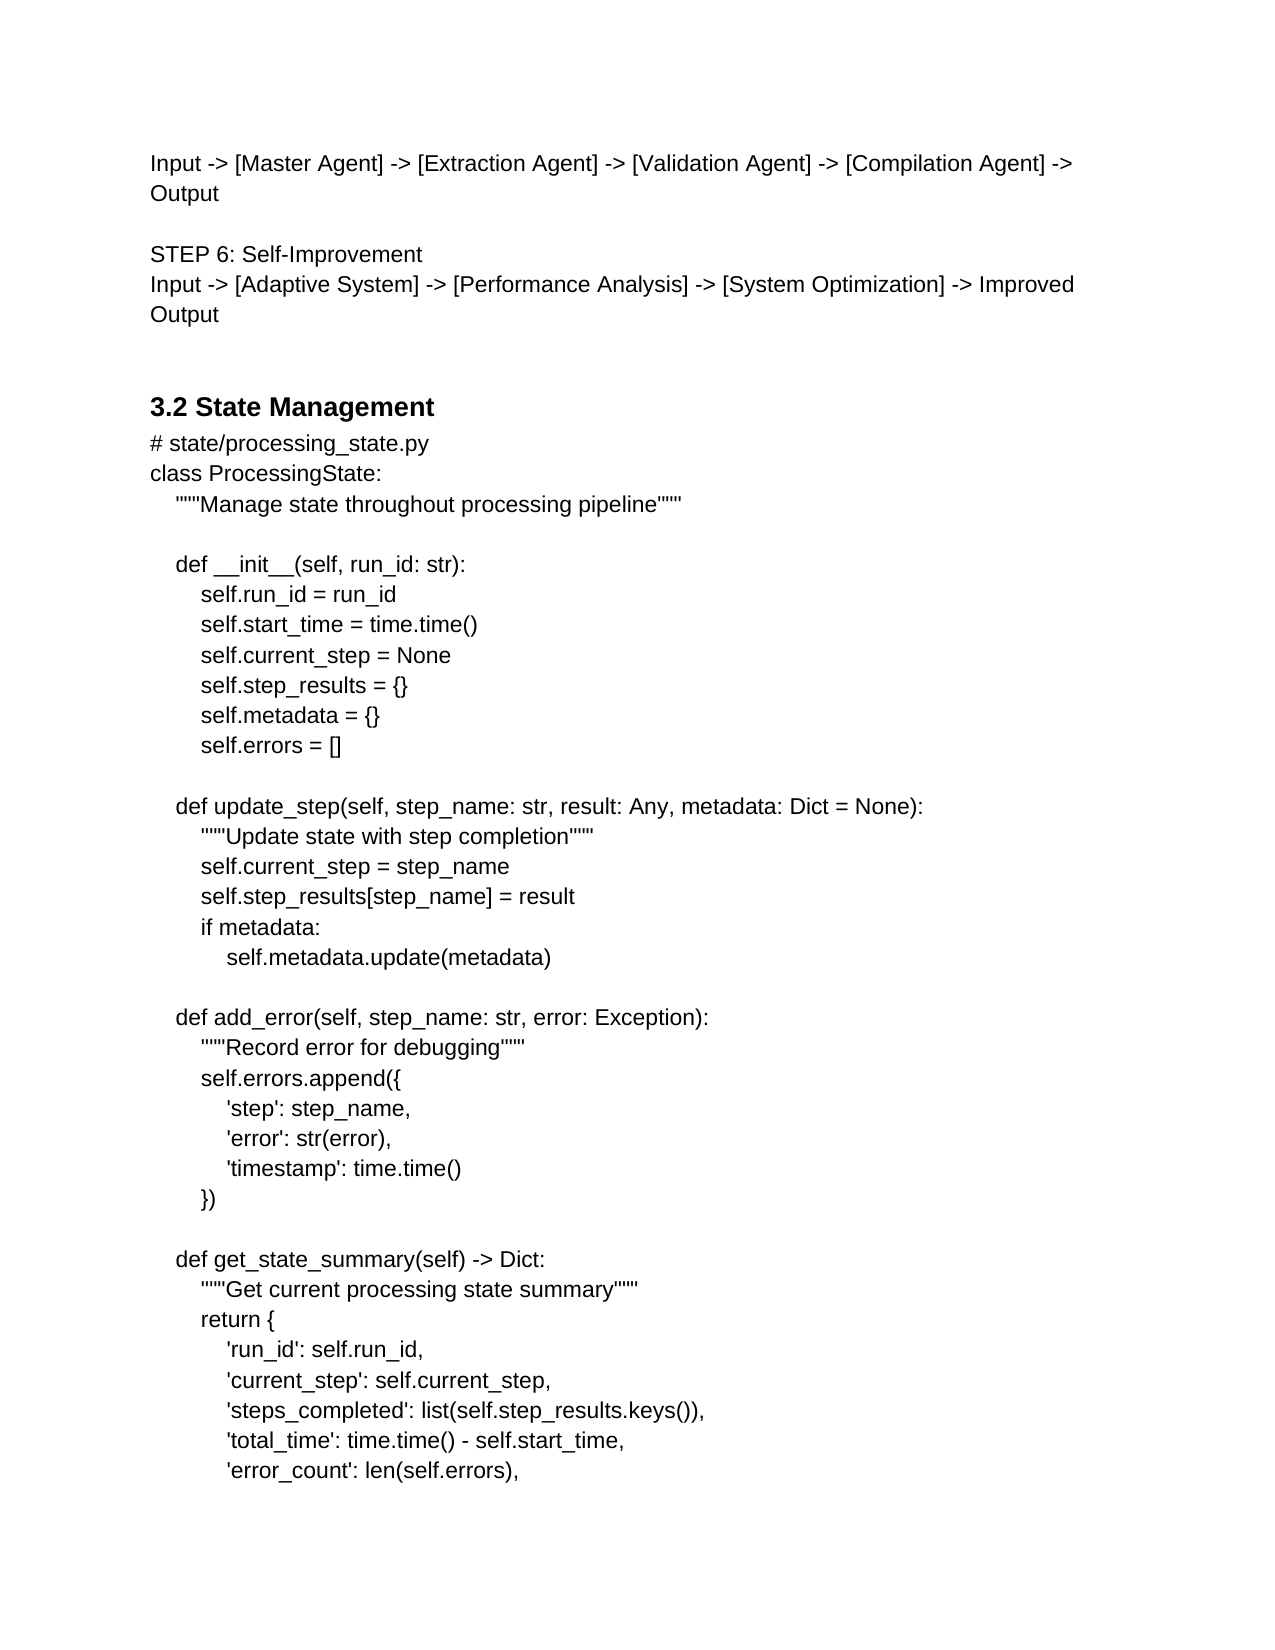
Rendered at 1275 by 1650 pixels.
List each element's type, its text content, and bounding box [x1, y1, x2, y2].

text """Manage state throughout processing pipeline""" [150, 491, 1125, 517]
text self.current_step = step_name [150, 853, 1125, 879]
text def update_step(self, step_name: str, result: Any, metadata: Dict = None): [150, 793, 1125, 819]
text class ProcessingState: [150, 460, 1125, 487]
text self.step_results = {} [150, 672, 1125, 698]
text 'error_count': len(self.errors), [150, 1457, 1125, 1484]
text def add_error(self, step_name: str, error: Exception): [150, 1004, 1125, 1031]
text self.errors.append({ [150, 1064, 1125, 1091]
text 'steps_completed': list(self.step_results.keys()), [150, 1397, 1125, 1423]
text }) [150, 1185, 1125, 1212]
text self.step_results[step_name] = result [150, 883, 1125, 910]
text 'run_id': self.run_id, [150, 1336, 1125, 1363]
text return { [150, 1306, 1125, 1333]
text self.start_time = time.time() [150, 611, 1125, 638]
text """Update state with step completion""" [150, 823, 1125, 849]
text 'error': str(error), [150, 1125, 1125, 1151]
text STEP 6: Self-Improvement [150, 241, 1125, 267]
text 'timestamp': time.time() [150, 1155, 1125, 1182]
text self.errors = [] [150, 732, 1125, 759]
text """Get current processing state summary""" [150, 1276, 1125, 1302]
text """Record error for debugging""" [150, 1034, 1125, 1061]
text if metadata: [150, 913, 1125, 940]
text 'step': step_name, [150, 1095, 1125, 1121]
text def __init__(self, run_id: str): [150, 551, 1125, 577]
text # state/processing_state.py [150, 430, 1125, 457]
text self.current_step = None [150, 642, 1125, 668]
text Input -> [Adaptive System] -> [Performance Analysis] -> [System Optimization] -> Improved Output [150, 271, 1125, 327]
text 'total_time': time.time() - self.start_time, [150, 1427, 1125, 1453]
text def get_state_summary(self) -> Dict: [150, 1246, 1125, 1272]
text Input -> [Master Agent] -> [Extraction Agent] -> [Validation Agent] -> [Compilation Agent] -> Output [150, 150, 1125, 207]
text self.metadata.update(metadata) [150, 944, 1125, 970]
subtitle 3.2 State Management [150, 391, 1125, 422]
text self.run_id = run_id [150, 581, 1125, 608]
text self.metadata = {} [150, 702, 1125, 728]
text 'current_step': self.current_step, [150, 1367, 1125, 1393]
